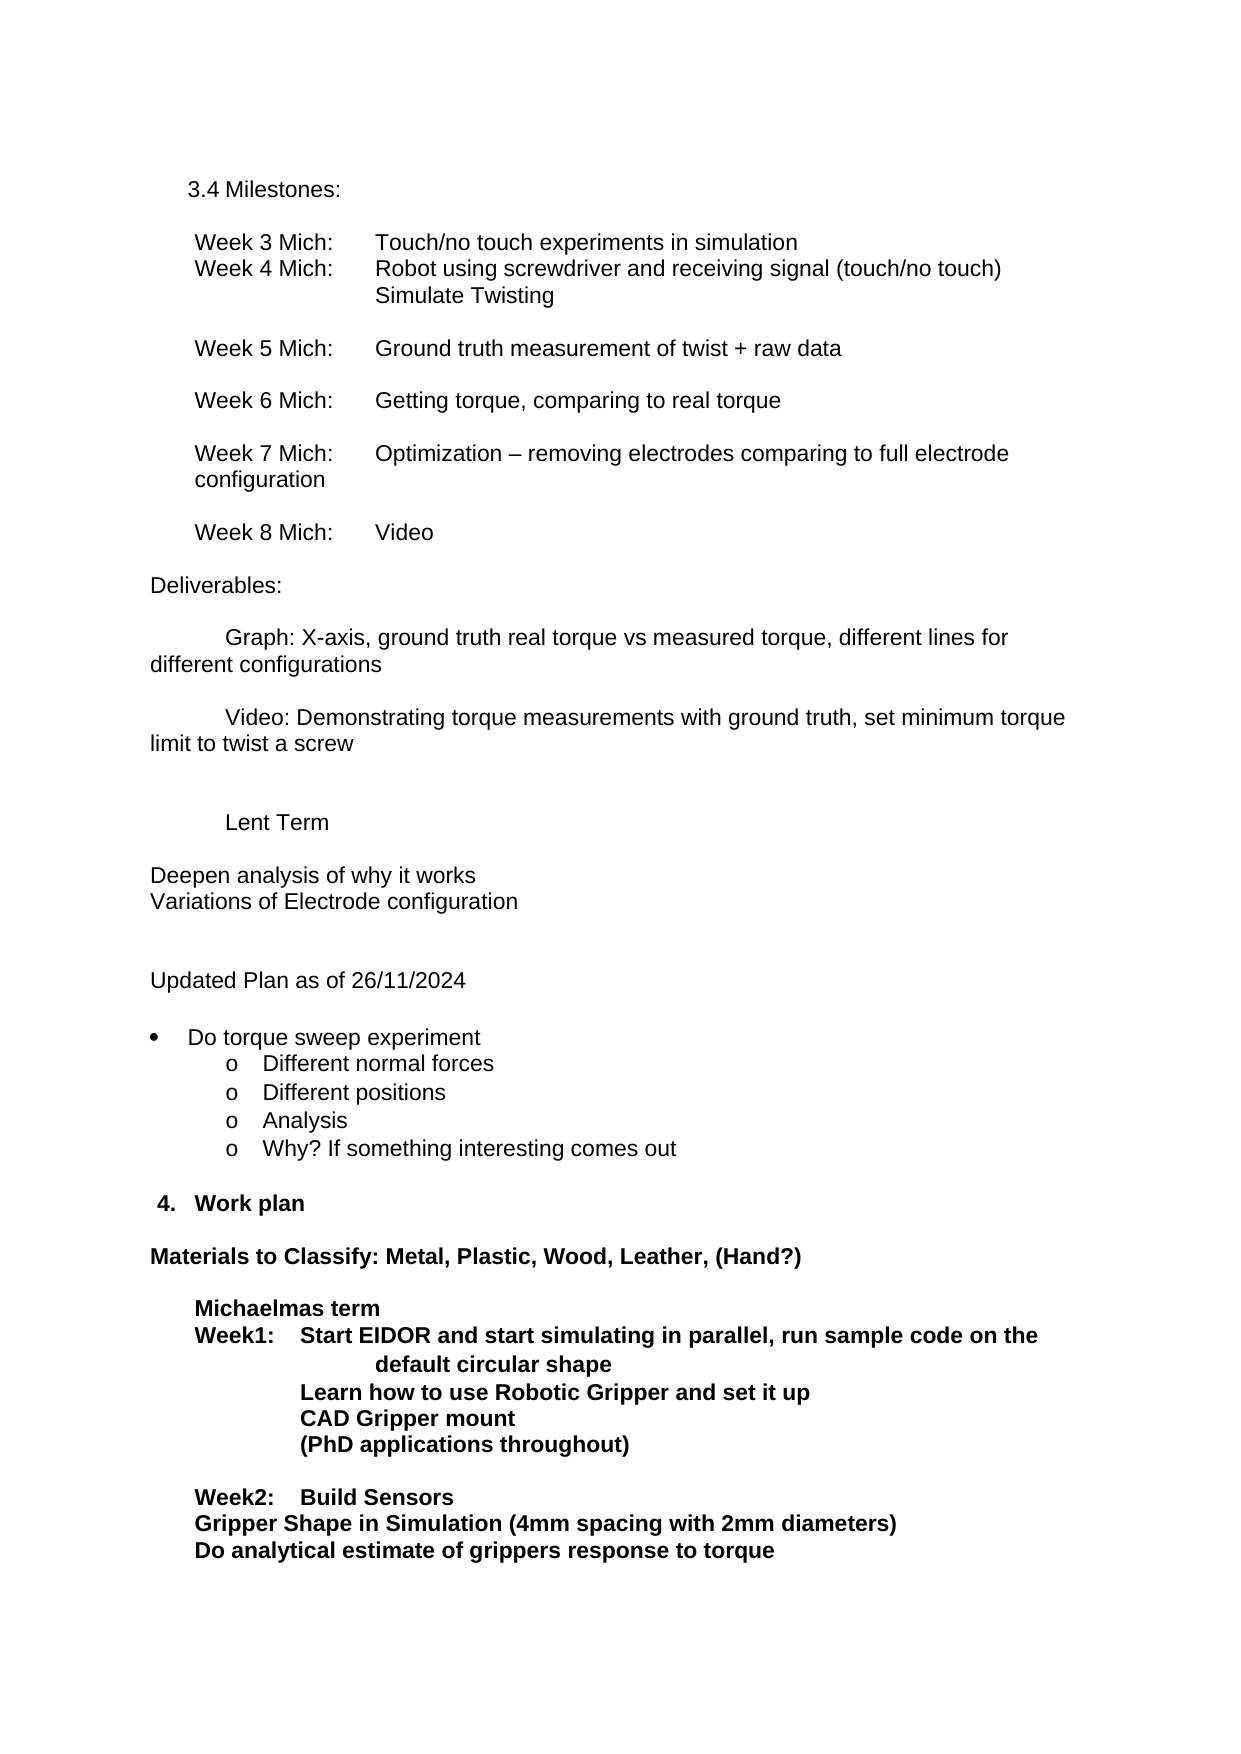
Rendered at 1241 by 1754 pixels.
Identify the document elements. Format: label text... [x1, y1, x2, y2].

list Why? If something interesting comes out [225, 1135, 1090, 1163]
list Week 4 Mich: Robot using screwdriver and receiving signal (touch/no touch) [194, 255, 1090, 282]
text Materials to Classify: Metal, Plastic, Wood, Leather, (Hand?) [150, 1243, 1090, 1269]
list (PhD applications throughout) [225, 1431, 1090, 1458]
list Week 6 Mich: Getting torque, comparing to real torque [194, 387, 1090, 413]
list CAD Gripper mount [225, 1405, 1090, 1431]
list Week1: Start EIDOR and start simulating in parallel, run sample code on the default circular shape [194, 1322, 1090, 1378]
text Week2: Build Sensors [194, 1484, 1090, 1510]
text Lent Term [150, 809, 1090, 835]
text Updated Plan as of 26/11/2024 [150, 967, 1090, 1024]
text Gripper Shape in Simulation (4mm spacing with 2mm diameters) [194, 1510, 1090, 1537]
list Week 7 Mich: Optimization – removing electrodes comparing to full electrode configuration [194, 440, 1090, 493]
text Graph: X-axis, ground truth real torque vs measured torque, different lines for different configurations [150, 624, 1090, 677]
text Simulate Twisting [344, 282, 1090, 308]
text Deliverables: [150, 572, 1090, 598]
text Week 5 Mich: Ground truth measurement of twist + raw data [150, 334, 1090, 361]
list Week 3 Mich: Touch/no touch experiments in simulation [194, 229, 1090, 255]
list Milestones: [187, 176, 1090, 203]
list Different positions [225, 1078, 1090, 1107]
list Do torque sweep experiment [150, 1024, 1090, 1050]
list Michaelmas term [194, 1295, 1090, 1322]
text Week 8 Mich: Video [150, 519, 1090, 545]
list Different normal forces [225, 1050, 1090, 1078]
list Work plan [157, 1190, 1090, 1216]
list Analysis [225, 1107, 1090, 1135]
text Video: Demonstrating torque measurements with ground truth, set minimum torque limit to twist a screw [150, 703, 1090, 756]
list Learn how to use Robotic Gripper and set it up [225, 1378, 1090, 1405]
text Deepen analysis of why it works [150, 862, 1090, 888]
text Do analytical estimate of grippers response to torque [194, 1537, 1090, 1563]
text Variations of Electrode configuration [150, 888, 1090, 914]
